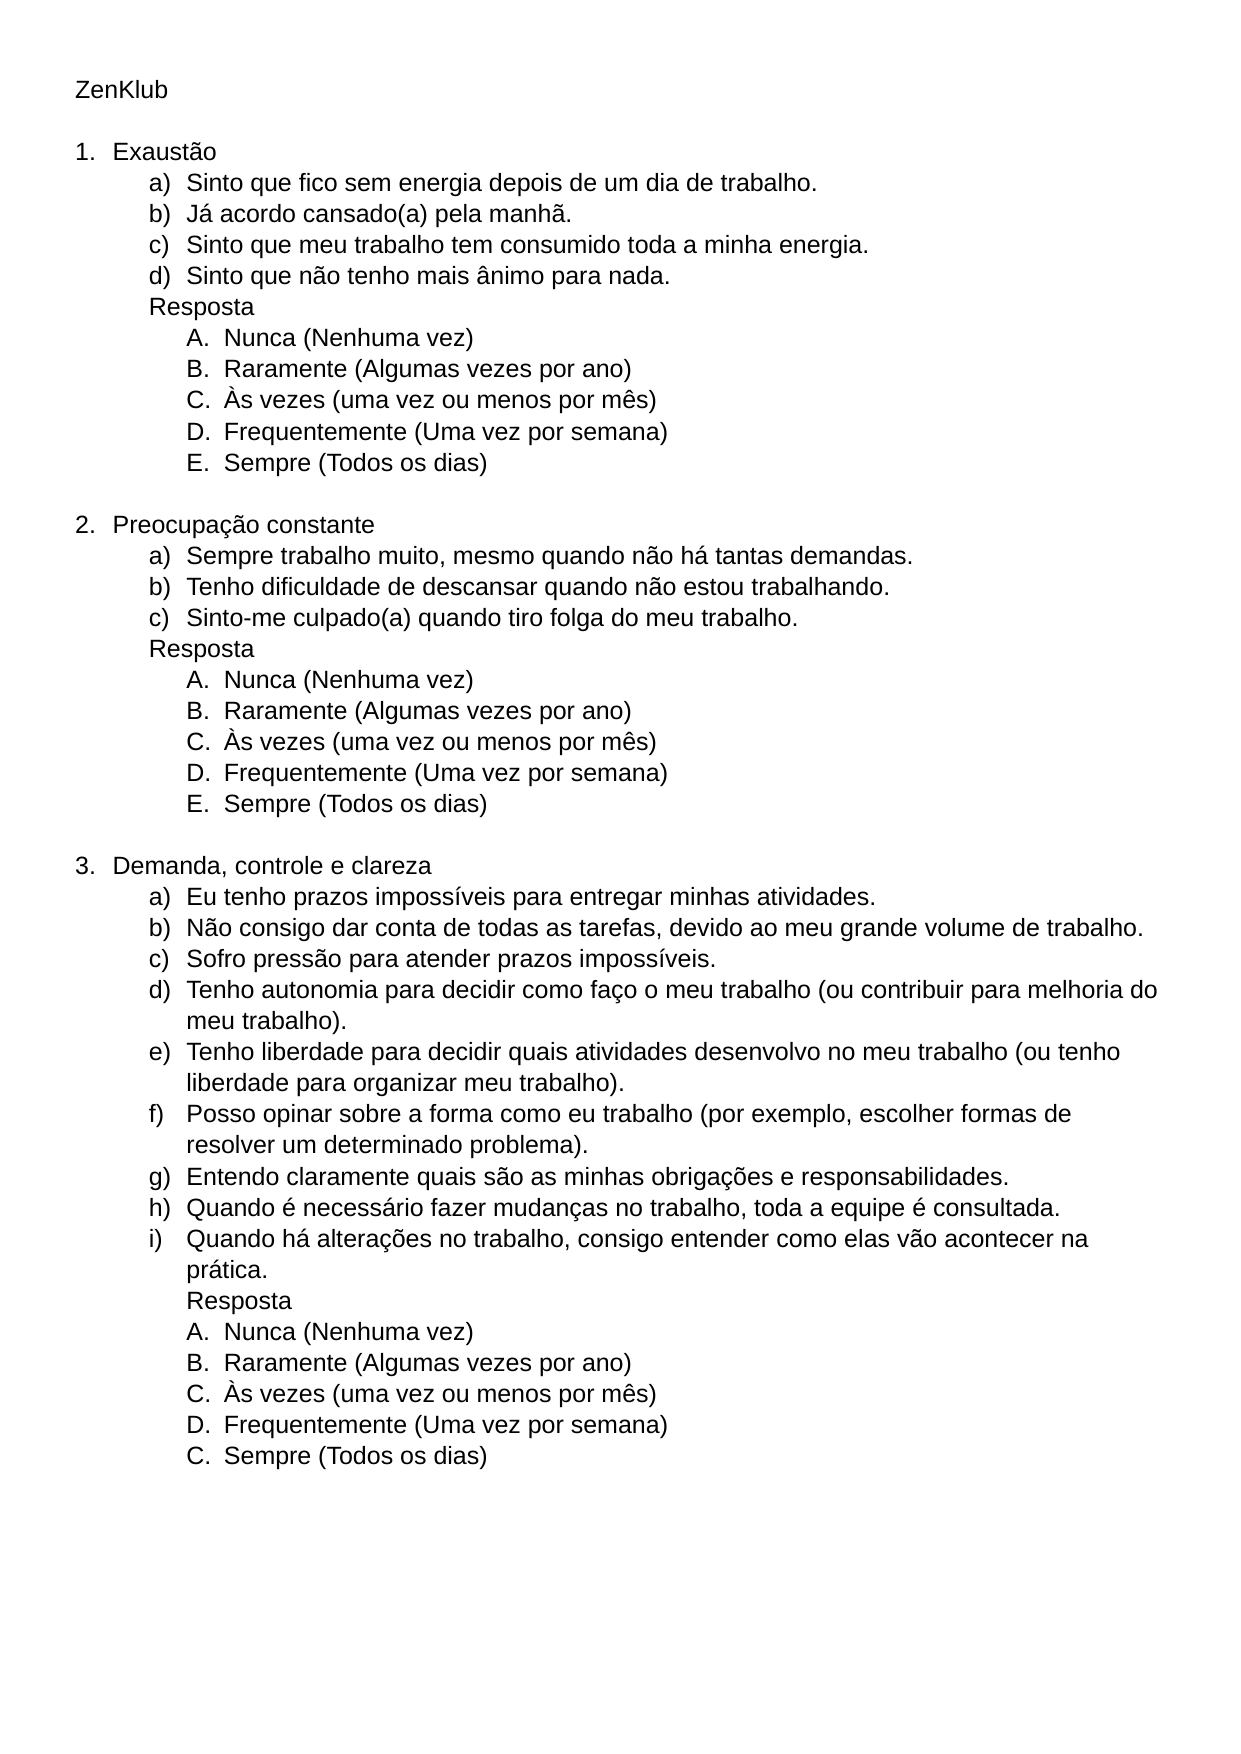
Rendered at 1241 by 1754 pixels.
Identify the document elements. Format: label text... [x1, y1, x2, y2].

list Eu tenho prazos impossíveis para entregar minhas atividades. [149, 882, 1165, 911]
list Sofro pressão para atender prazos impossíveis. [149, 944, 1165, 973]
list Raramente (Algumas vezes por ano) [186, 696, 1165, 724]
list Sinto que fico sem energia depois de um dia de trabalho. [149, 168, 1165, 197]
list Não consigo dar conta de todas as tarefas, devido ao meu grande volume de trabalho. [149, 913, 1165, 942]
list Nunca (Nenhuma vez) [186, 1317, 1165, 1345]
list Posso opinar sobre a forma como eu trabalho (por exemplo, escolher formas de resolver um determinado problema). [149, 1099, 1165, 1159]
list Entendo claramente quais são as minhas obrigações e responsabilidades. [149, 1161, 1165, 1190]
list Sinto que meu trabalho tem consumido toda a minha energia. [149, 230, 1165, 259]
list Sempre (Todos os dias) [186, 447, 1165, 476]
text Resposta [149, 634, 1165, 662]
list Sinto que não tenho mais ânimo para nada. [149, 261, 1165, 290]
list Frequentemente (Uma vez por semana) [186, 758, 1165, 787]
list Tenho dificuldade de descansar quando não estou trabalhando. [149, 572, 1165, 600]
list Tenho liberdade para decidir quais atividades desenvolvo no meu trabalho (ou tenho liberdade para organizar meu trabalho). [149, 1037, 1165, 1097]
list Raramente (Algumas vezes por ano) [186, 1348, 1165, 1376]
text ZenKlub [75, 75, 1165, 104]
list Nunca (Nenhuma vez) [186, 323, 1165, 352]
list Já acordo cansado(a) pela manhã. [149, 199, 1165, 228]
list Frequentemente (Uma vez por semana) [186, 1410, 1165, 1438]
list Sempre trabalho muito, mesmo quando não há tantas demandas. [149, 541, 1165, 569]
list Tenho autonomia para decidir como faço o meu trabalho (ou contribuir para melhoria do meu trabalho). [149, 975, 1165, 1035]
list Às vezes (uma vez ou menos por mês) [186, 385, 1165, 414]
list Sinto-me culpado(a) quando tiro folga do meu trabalho. [149, 603, 1165, 631]
list Exaustão [75, 137, 1165, 166]
list Frequentemente (Uma vez por semana) [186, 416, 1165, 445]
list Nunca (Nenhuma vez) [186, 665, 1165, 693]
text Resposta [149, 292, 1165, 321]
list Às vezes (uma vez ou menos por mês) [186, 727, 1165, 756]
list Raramente (Algumas vezes por ano) [186, 354, 1165, 383]
list Preocupação constante [75, 509, 1165, 538]
list Quando há alterações no trabalho, consigo entender como elas vão acontecer na prática. [149, 1223, 1165, 1283]
text Resposta [186, 1286, 1165, 1314]
list Sempre (Todos os dias) [186, 1441, 1165, 1469]
list Às vezes (uma vez ou menos por mês) [186, 1379, 1165, 1407]
list Demanda, controle e clareza [75, 851, 1165, 880]
list Quando é necessário fazer mudanças no trabalho, toda a equipe é consultada. [149, 1192, 1165, 1221]
list Sempre (Todos os dias) [186, 789, 1165, 818]
